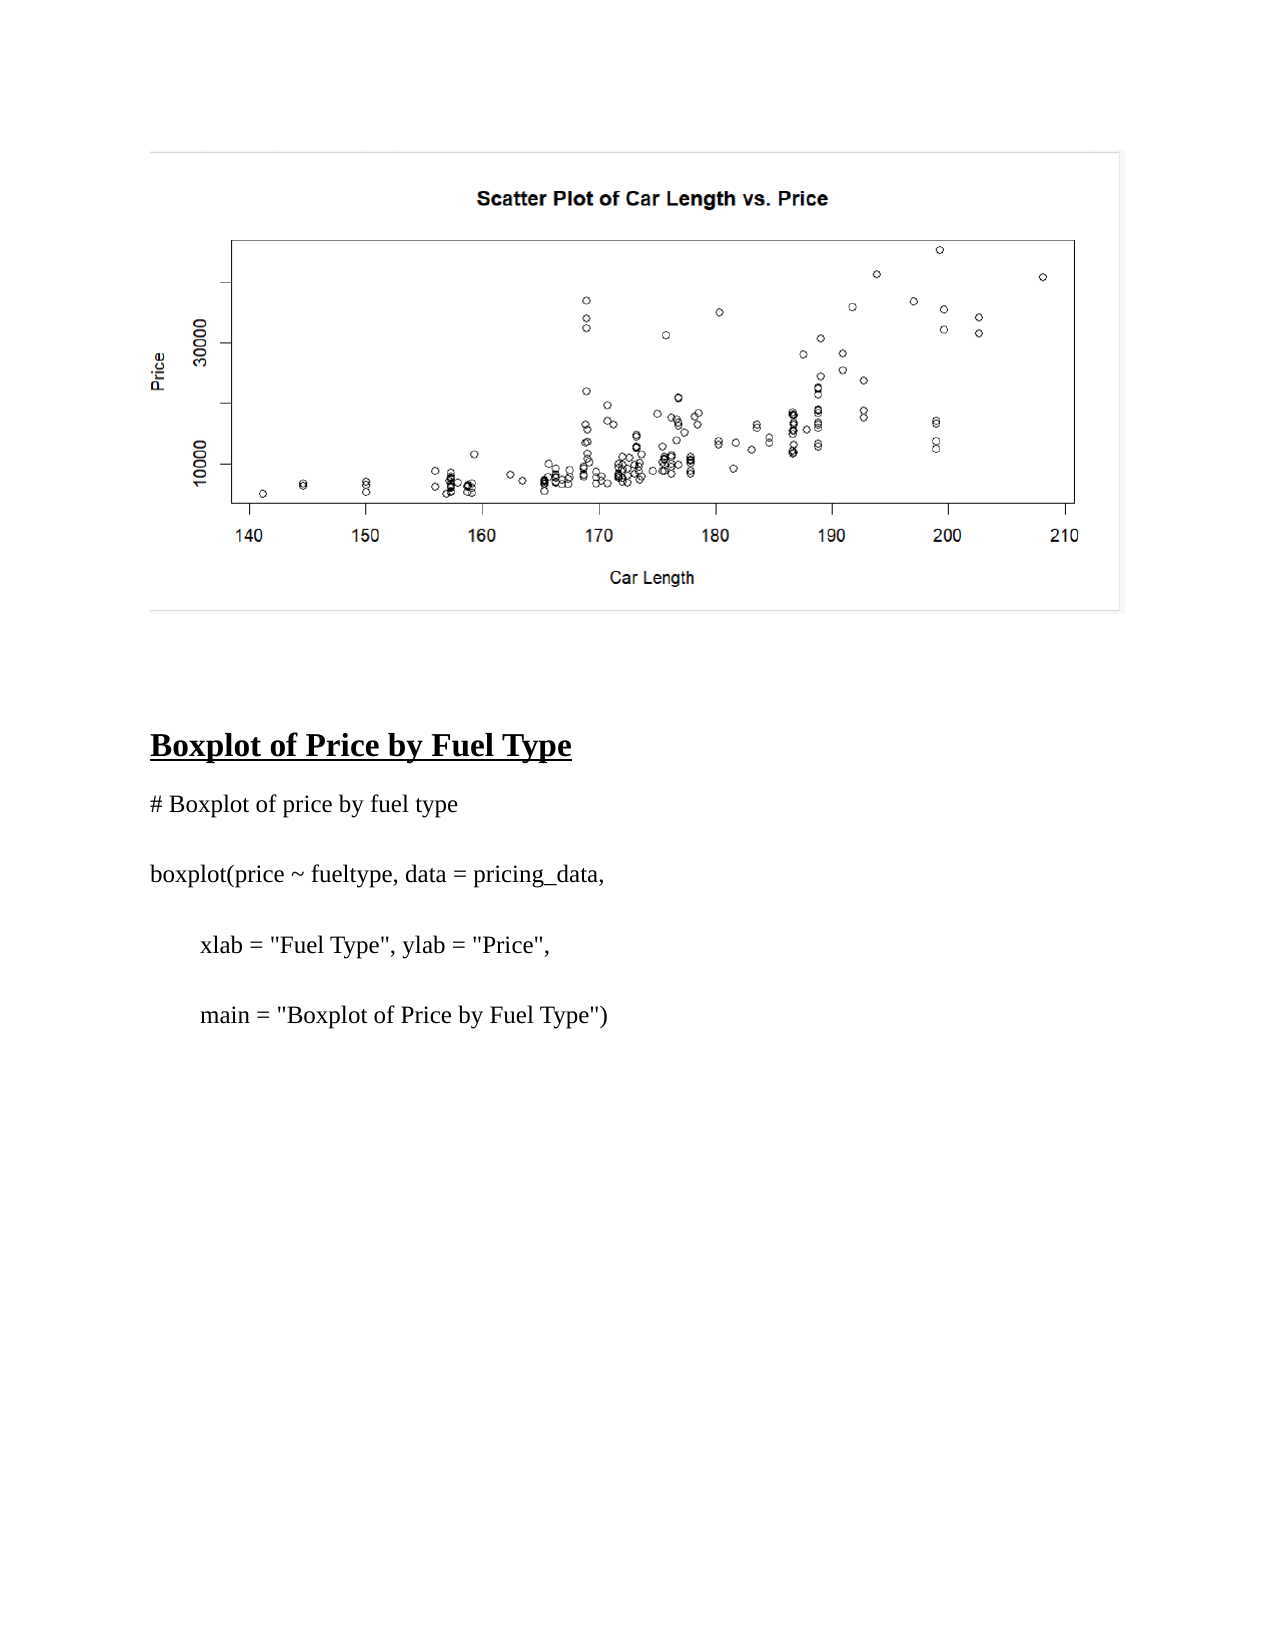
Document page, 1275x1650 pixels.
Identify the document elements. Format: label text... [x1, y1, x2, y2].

text main = "Boxplot of Price by Fuel Type") [150, 1000, 1125, 1029]
text # Boxplot of price by fuel type [150, 789, 1125, 818]
text xlab = "Fuel Type", ylab = "Price", [150, 930, 1125, 958]
picture [150, 150, 1125, 614]
subtitle Boxplot of Price by Fuel Type [150, 726, 1125, 764]
text boxplot(price ~ fueltype, data = pricing_data, [150, 859, 1125, 888]
